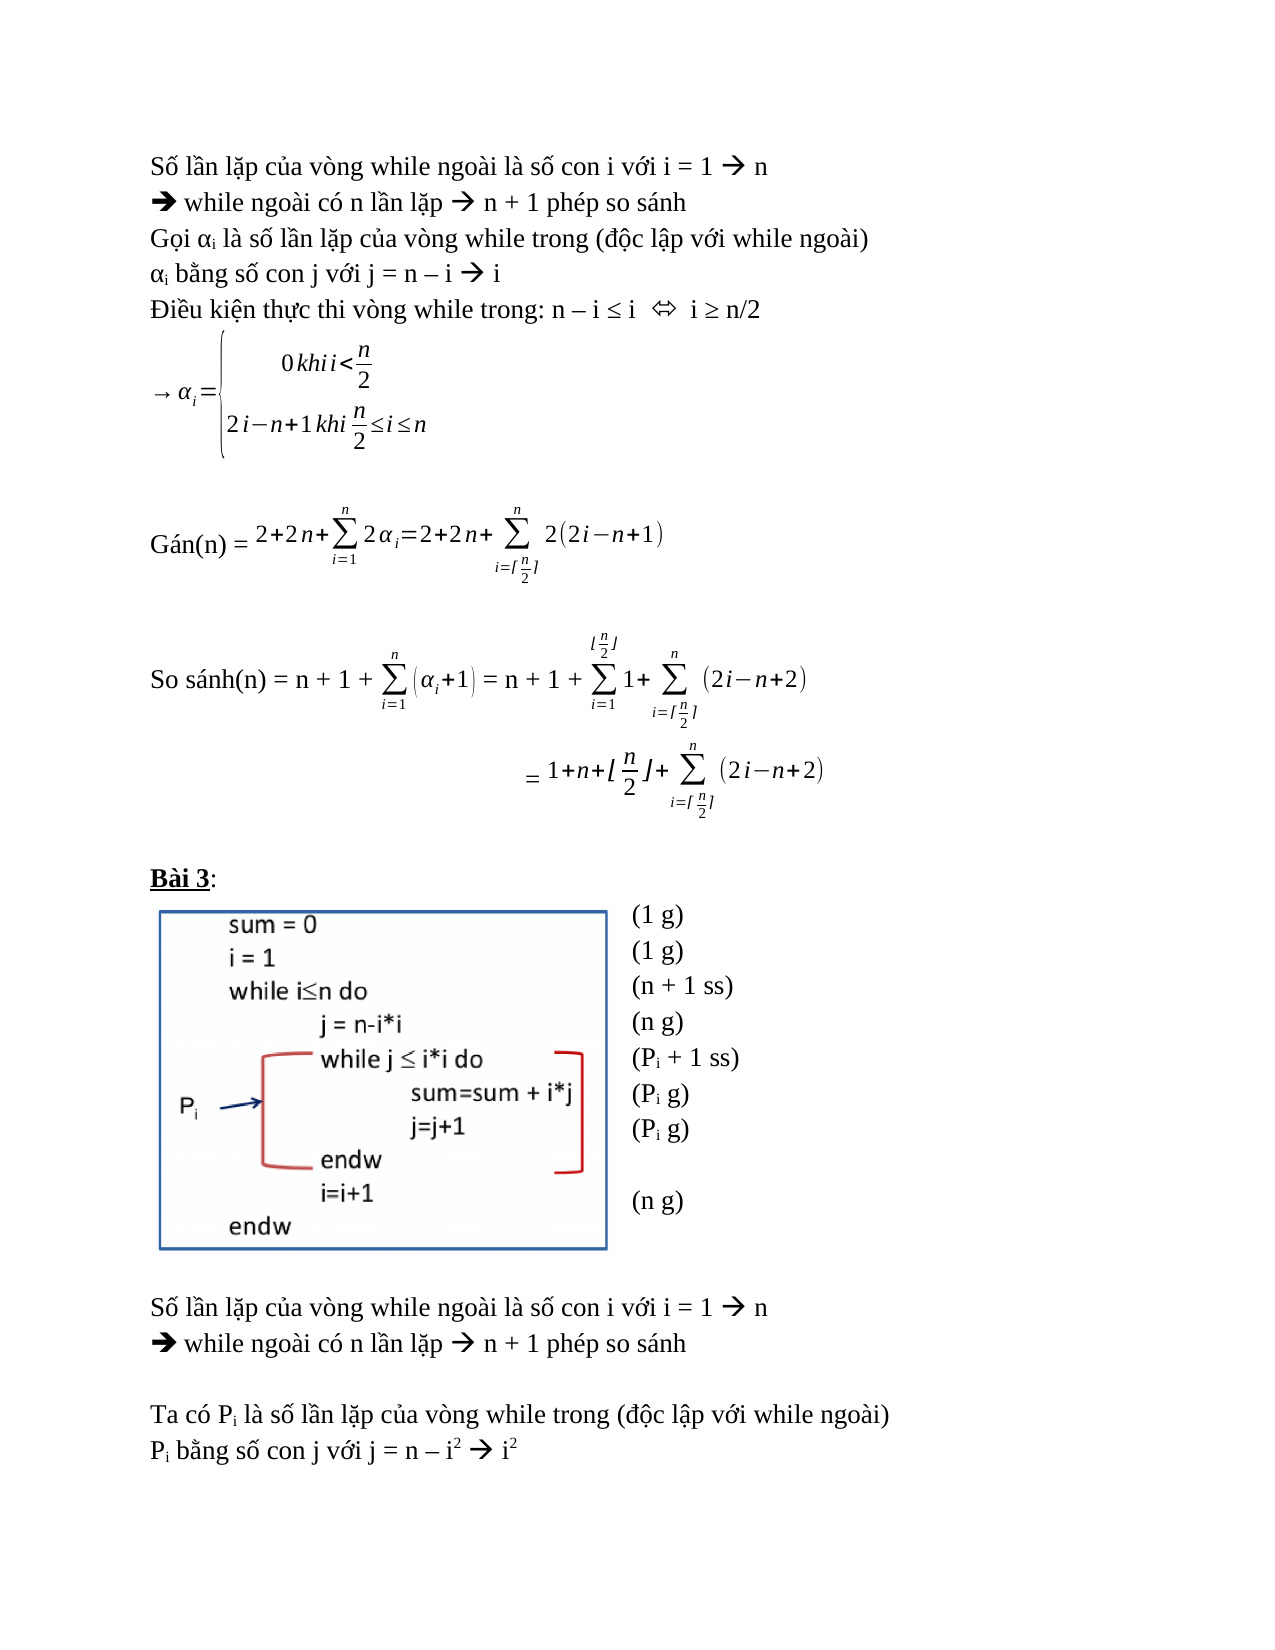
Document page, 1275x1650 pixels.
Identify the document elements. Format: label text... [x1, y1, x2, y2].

text while ngoài có n lần lặp n + 1 phép so sánh [150, 186, 1125, 217]
text while ngoài có n lần lặp n + 1 phép so sánh [150, 1327, 1125, 1358]
text (n + 1 ss) [613, 969, 1125, 1001]
text (n g) [613, 1184, 1125, 1215]
text Điều kiện thực thi vòng while trong: n – i ≤ i i ≥ n/2 [150, 293, 1125, 325]
text αi bằng số con j với j = n – i i [150, 258, 1125, 289]
text Số lần lặp của vòng while ngoài là số con i với i = 1 n [150, 150, 1125, 181]
text (1 g) [150, 898, 1125, 929]
text Bài 3: [150, 862, 1125, 893]
text (1 g) [613, 934, 1125, 965]
text Pi bằng số con j với j = n – i2 i2 [150, 1434, 1125, 1466]
text (n g) [613, 1005, 1125, 1036]
text (Pi g) [613, 1077, 1125, 1108]
text = [150, 736, 1125, 822]
text (Pi g) [613, 1112, 1125, 1143]
text So sánh(n) = n + 1 + = n + 1 + [150, 627, 1125, 731]
text Gọi αi là số lần lặp của vòng while trong (độc lập với while ngoài) [150, 222, 1125, 253]
text Ta có Pi là số lần lặp của vòng while trong (độc lập với while ngoài) [150, 1399, 1125, 1430]
picture [150, 900, 613, 1257]
text Gán(n) = [150, 501, 1125, 586]
text Số lần lặp của vòng while ngoài là số con i với i = 1 n [150, 1291, 1125, 1322]
text (Pi + 1 ss) [613, 1041, 1125, 1072]
